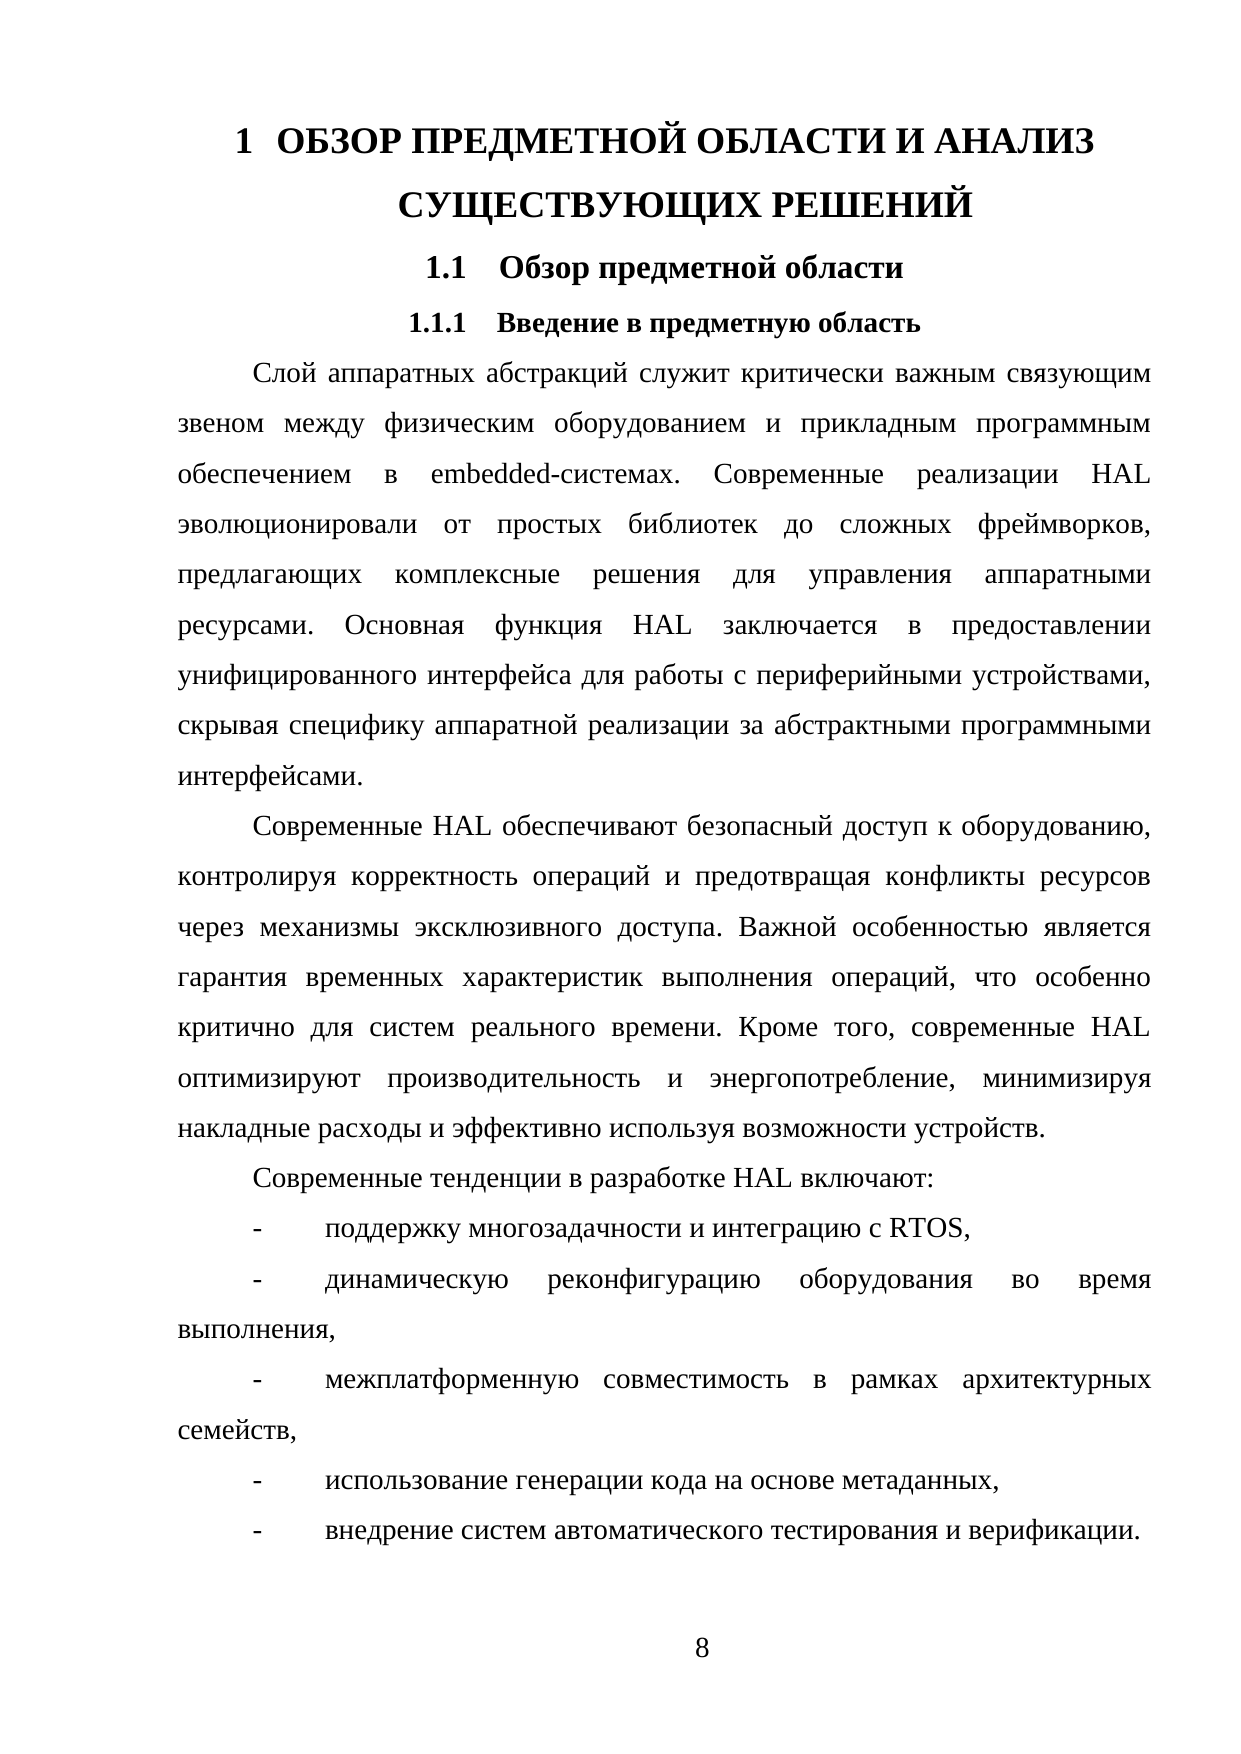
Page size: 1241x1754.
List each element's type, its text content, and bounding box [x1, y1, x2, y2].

subtitle Введение в предметную область [177, 305, 1152, 338]
text - использование генерации кода на основе метаданных, [177, 1462, 1152, 1496]
text Слой аппаратных абстракций служит критически важным связующим звеном между физическим оборудованием и прикладным программным обеспечением в embedded-системах. Современные реализации HAL эволюционировали от простых библиотек до сложных фреймворков, предлагающих комплексные решения для управления аппаратными ресурсами. Основная функция HAL заключается в предоставлении унифицированного интерфейса для работы с периферийными устройствами, скрывая специфику аппаратной реализации за абстрактными программными интерфейсами. [177, 355, 1152, 791]
text Современные тенденции в разработке HAL включают: [177, 1160, 1152, 1194]
text - межплатформенную совместимость в рамках архитектурных семейств, [177, 1362, 1152, 1445]
text - поддержку многозадачности и интеграцию с RTOS, [177, 1211, 1152, 1244]
list ОБЗОР ПРЕДМЕТНОЙ ОБЛАСТИ И АНАЛИЗ СУЩЕСТВУЮЩИХ РЕШЕНИЙ [177, 118, 1152, 226]
text - внедрение систем автоматического тестирования и верификации. [177, 1512, 1152, 1546]
subtitle Обзор предметной области [177, 247, 1152, 286]
text - динамическую реконфигурацию оборудования во время выполнения, [177, 1261, 1152, 1345]
text Современные HAL обеспечивают безопасный доступ к оборудованию, контролируя корректность операций и предотвращая конфликты ресурсов через механизмы эксклюзивного доступа. Важной особенностью является гарантия временных характеристик выполнения операций, что особенно критично для систем реального времени. Кроме того, современные HAL оптимизируют производительность и энергопотребление, минимизируя накладные расходы и эффективно используя возможности устройств. [177, 808, 1152, 1143]
